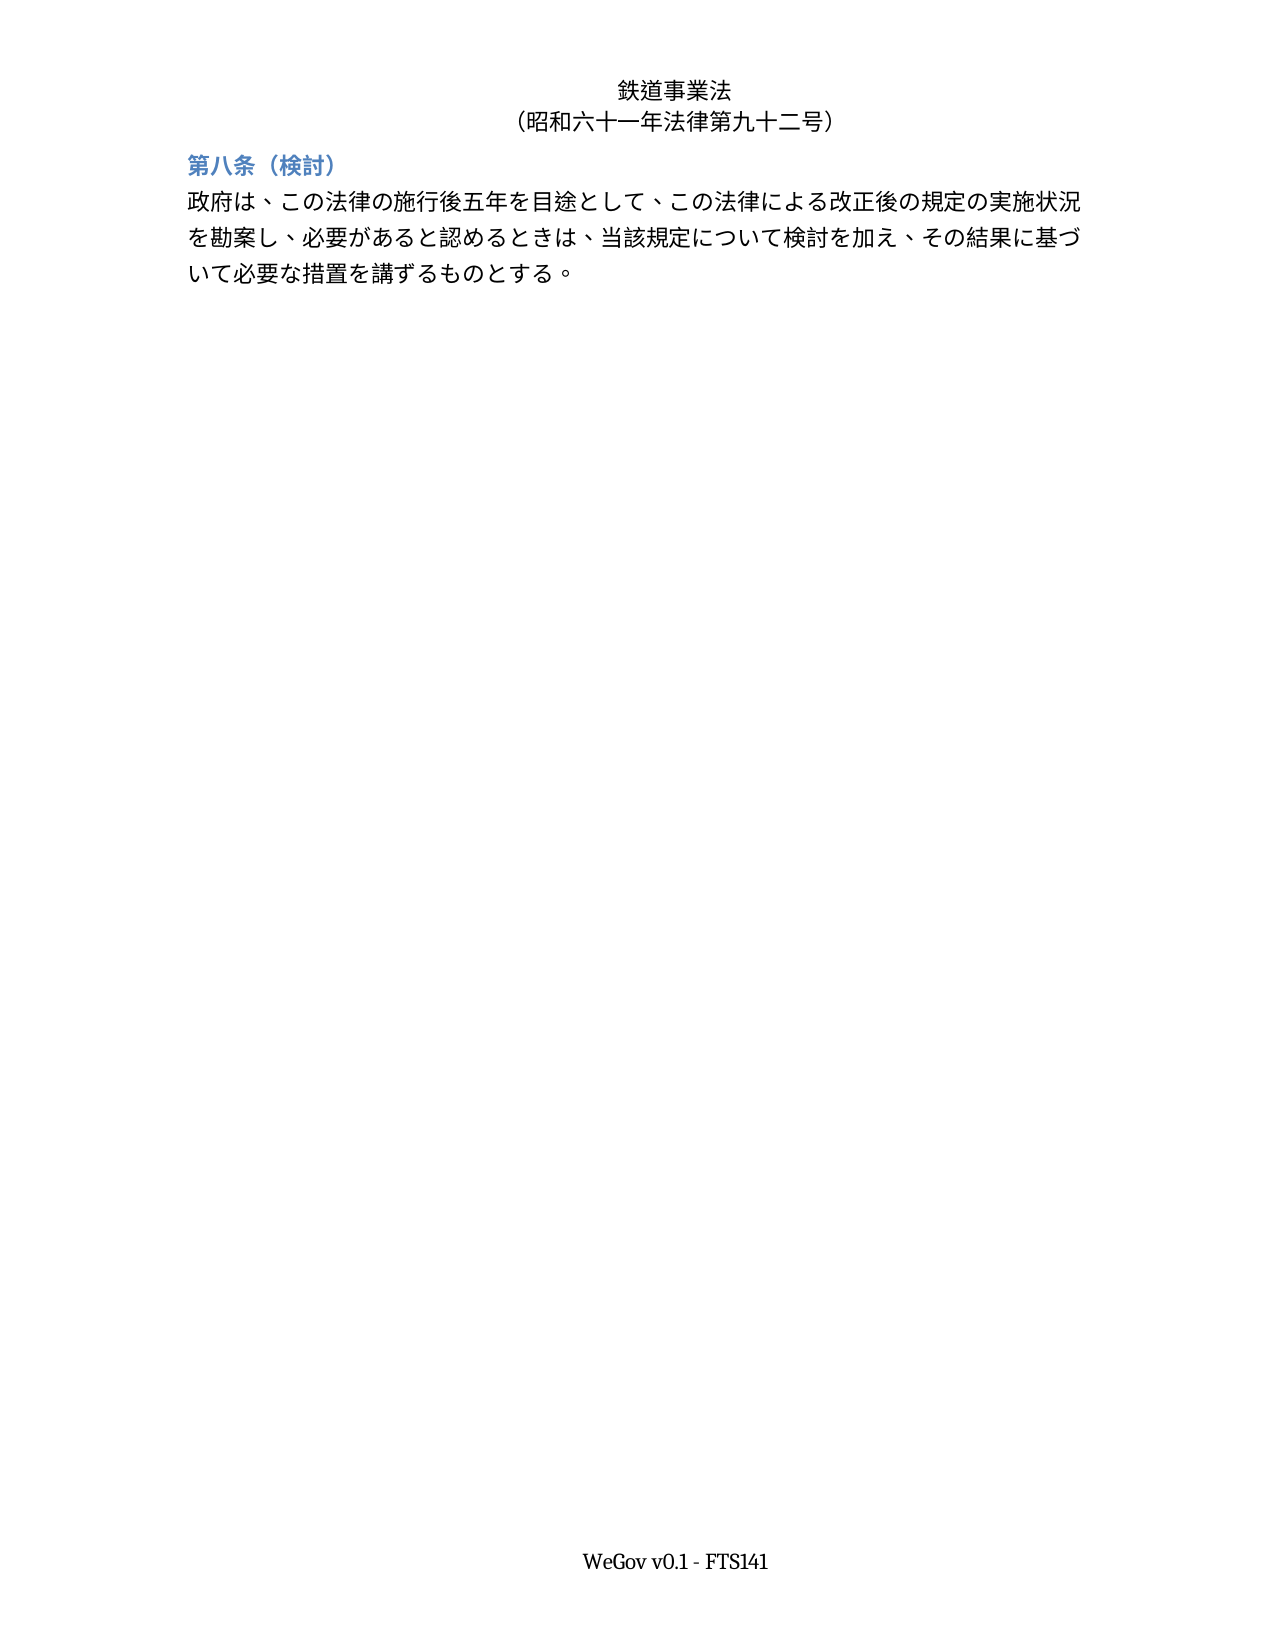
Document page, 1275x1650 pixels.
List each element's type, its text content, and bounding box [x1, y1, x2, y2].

subtitle 第八条（検討） [187, 150, 1087, 181]
text 政府は、この法律の施行後五年を目途として、この法律による改正後の規定の実施状況を勘案し、必要があると認めるときは、当該規定について検討を加え、その結果に基づいて必要な措置を講ずるものとする。 [187, 186, 1087, 289]
